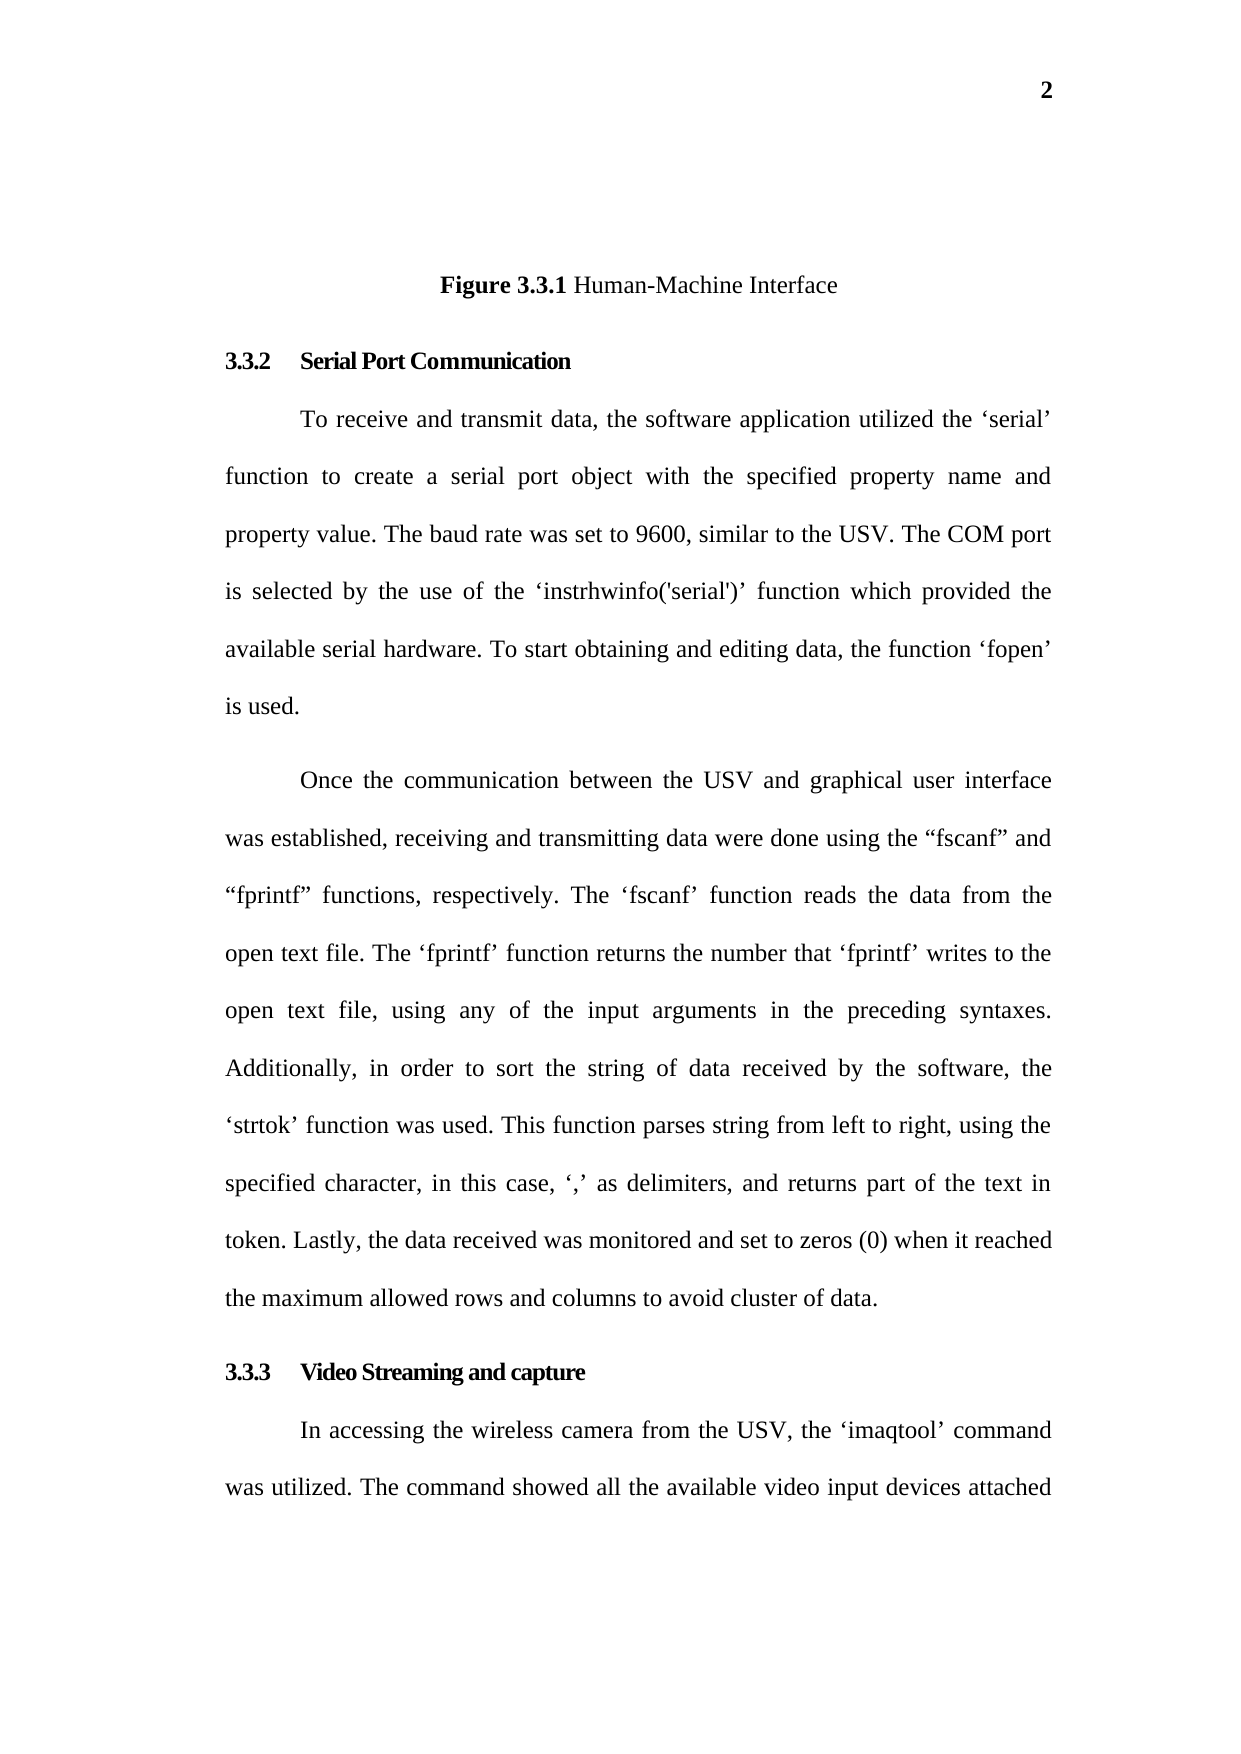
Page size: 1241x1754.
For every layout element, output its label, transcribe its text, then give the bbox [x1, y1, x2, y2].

text To receive and transmit data, the software application utilized the ‘serial’ function to create a serial port object with the specified property name and property value. The baud rate was set to 9600, similar to the USV. The COM port is selected by the use of the ‘instrhwinfo('serial')’ function which provided the available serial hardware. To start obtaining and editing data, the function ‘fopen’ is used. [225, 404, 1053, 720]
title Serial Port Communication [225, 346, 1053, 375]
text Figure 3.3.1 Human-Machine Interface [225, 270, 1053, 299]
title Video Streaming and capture [225, 1357, 1053, 1386]
text Once the communication between the USV and graphical user interface was established, receiving and transmitting data were done using the “fscanf” and “fprintf” functions, respectively. The ‘fscanf’ function reads the data from the open text file. The ‘fprintf’ function returns the number that ‘fprintf’ writes to the open text file, using any of the input arguments in the preceding syntaxes. Additionally, in order to sort the string of data received by the software, the ‘strtok’ function was used. This function parses string from left to right, using the specified character, in this case, ‘,’ as delimiters, and returns part of the text in token. Lastly, the data received was monitored and set to zeros (0) when it reached the maximum allowed rows and columns to avoid cluster of data. [225, 766, 1053, 1312]
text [225, 1415, 1053, 1501]
